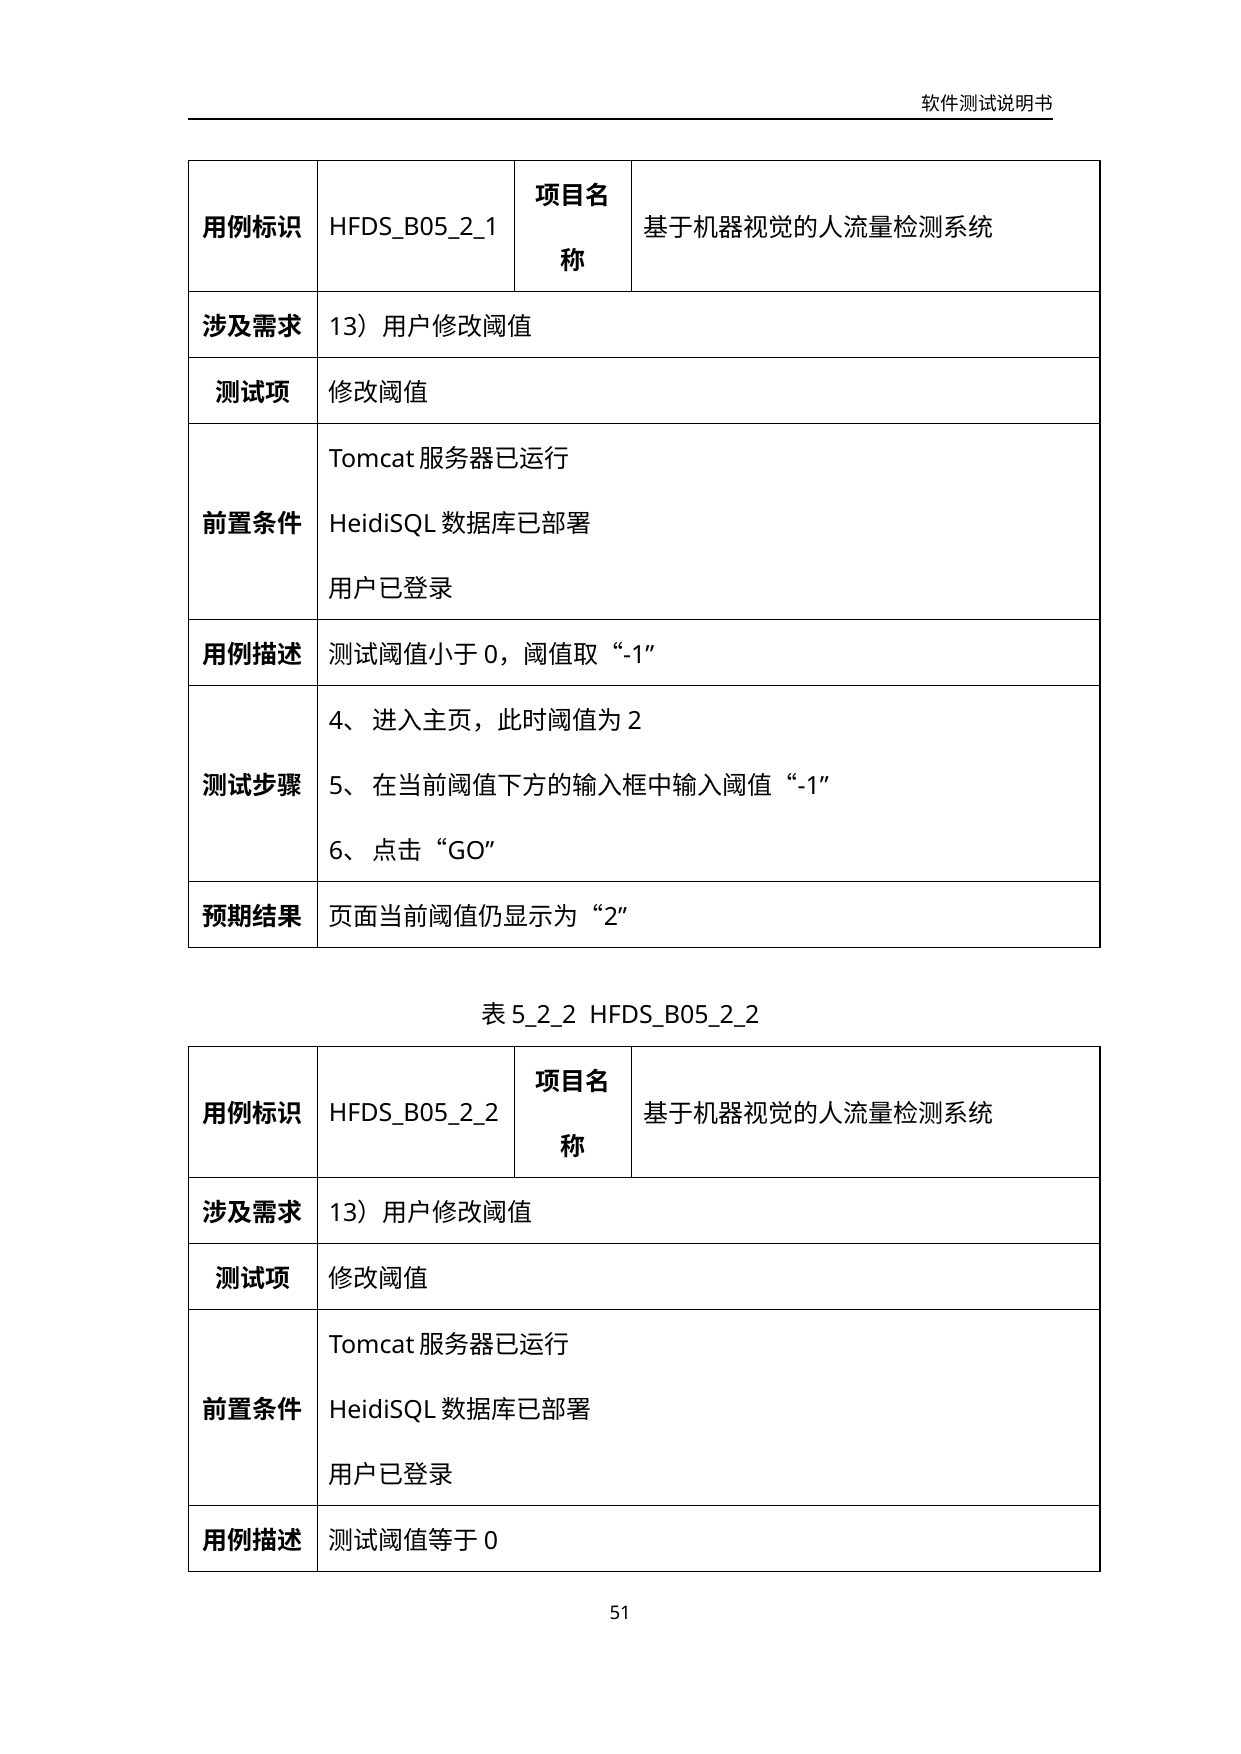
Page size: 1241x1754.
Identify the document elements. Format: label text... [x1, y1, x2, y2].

table_cell 修改阈值 [318, 358, 1099, 423]
table_cell 前置条件 [189, 1310, 317, 1505]
table_header 用例标识 [189, 161, 317, 291]
table_cell 页面当前阈值仍显示为“2” [318, 882, 1099, 947]
table_cell 测试步骤 [189, 686, 317, 881]
table_cell 修改阈值 [318, 1244, 1099, 1309]
table_header 项目名称 [515, 1047, 631, 1177]
table_cell 测试项 [189, 1244, 317, 1309]
table_cell 涉及需求 [189, 1178, 317, 1243]
table_cell 涉及需求 [189, 292, 317, 357]
table_header HFDS_B05_2_2 [318, 1047, 514, 1177]
table_header 基于机器视觉的人流量检测系统 [632, 161, 1099, 291]
table_cell 用例描述 [189, 620, 317, 685]
table_header 项目名称 [515, 161, 631, 291]
table_cell 13）用户修改阈值 [318, 292, 1099, 357]
table_cell Tomcat服务器已运行 HeidiSQL数据库已部署 用户已登录 [318, 1310, 1099, 1505]
table_header HFDS_B05_2_1 [318, 161, 514, 291]
table_cell 用例描述 [189, 1506, 317, 1571]
table_cell 进入主页，此时阈值为2 在当前阈值下方的输入框中输入阈值“-1” 点击“GO” [318, 686, 1099, 881]
table_cell 测试项 [189, 358, 317, 423]
text 表5_2_2 HFDS_B05_2_2 [187, 981, 1053, 1046]
table_header 基于机器视觉的人流量检测系统 [632, 1047, 1099, 1177]
table_header 用例标识 [189, 1047, 317, 1177]
table_cell 测试阈值等于0 [318, 1506, 1099, 1571]
table_cell 测试阈值小于0，阈值取“-1” [318, 620, 1099, 685]
table_cell 预期结果 [189, 882, 317, 947]
table_cell Tomcat服务器已运行 HeidiSQL数据库已部署 用户已登录 [318, 424, 1099, 619]
table_cell 13）用户修改阈值 [318, 1178, 1099, 1243]
table_cell 前置条件 [189, 424, 317, 619]
